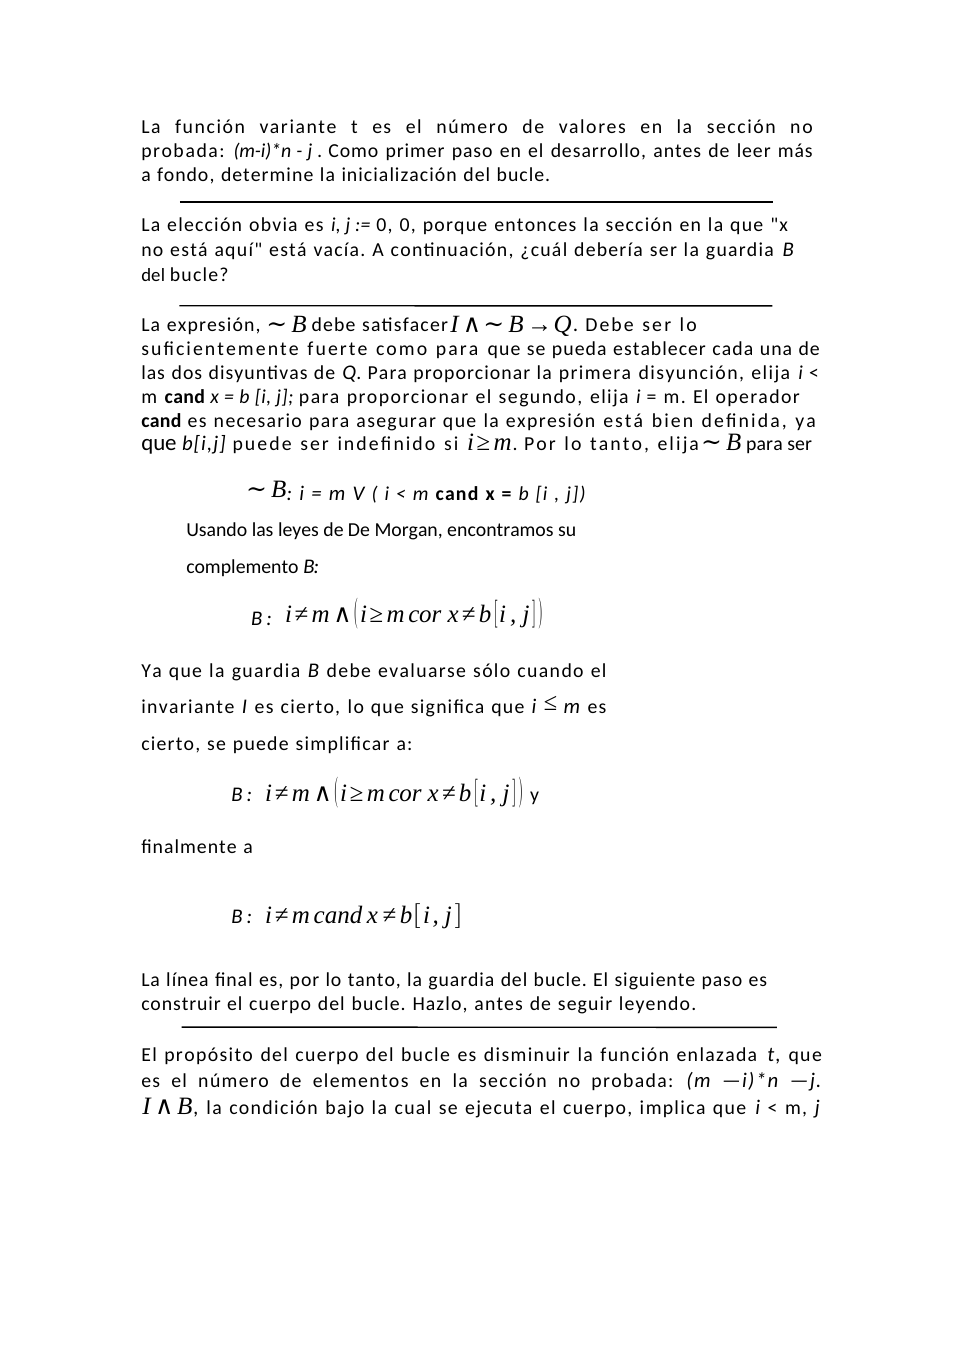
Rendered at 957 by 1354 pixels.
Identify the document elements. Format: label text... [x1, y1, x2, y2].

text La expresión, debe satisfacer. Debe ser lo suficientemente fuerte como para que se pueda establecer cada una de las dos disyuntivas de Q. Para proporcionar la primera disyunción, elija i < m cand x = b [i, j]; para proporcionar el segundo, elija i = m. El operador cand es necesario para asegurar que la expresión está bien definida, ya que b[i,j] puede ser indefinido si . Por lo tanto, elija para ser [141, 312, 822, 456]
text Ya que la guardia B debe evaluarse sólo cuando el invariante I es cierto, lo que significa que i m es cierto, se puede simplificar a: [141, 648, 612, 758]
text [141, 1041, 822, 1120]
text B: y finalmente a [141, 777, 552, 859]
text La función variante t es el número de valores en la sección no probada: (m-i)*n - j . Como primer paso en el desarrollo, antes de leer más a fondo, determine la inicialización del bucle. [141, 114, 814, 186]
text : i = m V ( i < m cand x = b [i , j]) Usando las leyes de De Morgan, encontramos su complemento B: [186, 471, 612, 581]
text La línea final es, por lo tanto, la guardia del bucle. El siguiente paso es construir el cuerpo del bucle. Hazlo, antes de seguir leyendo. [141, 967, 822, 1015]
text B: [186, 596, 612, 633]
text B: [141, 902, 552, 930]
text La elección obvia es i, j := 0, 0, porque entonces la sección en la que "x no está aquí" está vacía. A continuación, ¿cuál debería ser la guardia B del bucle? [141, 212, 814, 286]
